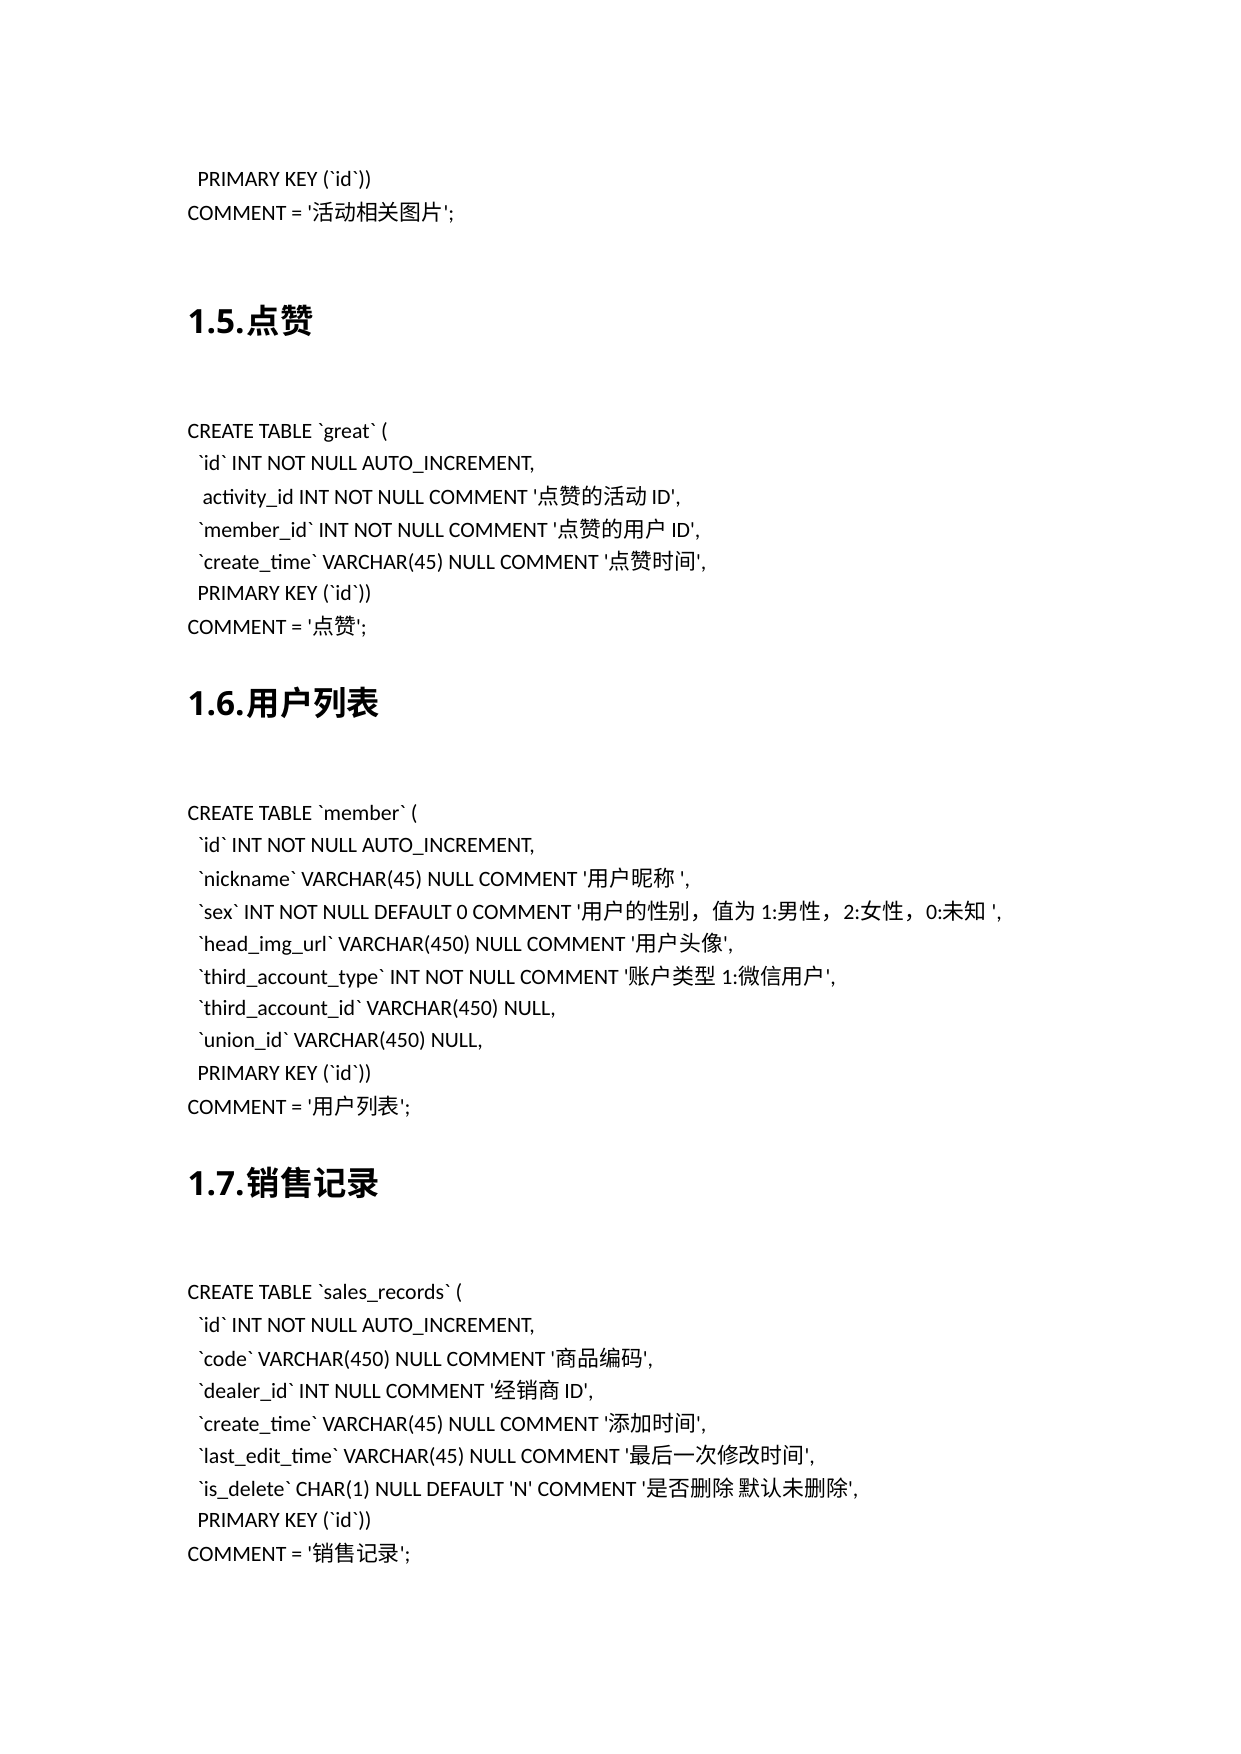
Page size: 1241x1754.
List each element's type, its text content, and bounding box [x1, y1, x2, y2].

text activity_id INT NOT NULL COMMENT '点赞的活动ID', [187, 479, 1053, 511]
text `create_time` VARCHAR(45) NULL COMMENT '添加时间', [187, 1405, 1053, 1438]
text CREATE TABLE `sales_records` ( [187, 1275, 1053, 1308]
text `create_time` VARCHAR(45) NULL COMMENT '点赞时间', [187, 544, 1053, 576]
text `last_edit_time` VARCHAR(45) NULL COMMENT '最后一次修改时间', [187, 1438, 1053, 1470]
text `code` VARCHAR(450) NULL COMMENT '商品编码', [187, 1340, 1053, 1373]
text COMMENT = '活动相关图片'; [187, 194, 1053, 227]
subtitle 点赞 [187, 287, 1053, 352]
text `is_delete` CHAR(1) NULL DEFAULT 'N' COMMENT '是否删除 默认未删除', [187, 1470, 1053, 1503]
text `union_id` VARCHAR(450) NULL, [187, 1023, 1053, 1056]
text `third_account_type` INT NOT NULL COMMENT '账户类型 1:微信用户', [187, 958, 1053, 991]
text PRIMARY KEY (`id`)) [187, 576, 1053, 609]
text COMMENT = '用户列表'; [187, 1088, 1053, 1121]
text PRIMARY KEY (`id`)) [187, 162, 1053, 194]
text `dealer_id` INT NULL COMMENT '经销商ID', [187, 1373, 1053, 1405]
text `head_img_url` VARCHAR(450) NULL COMMENT '用户头像', [187, 926, 1053, 958]
subtitle 销售记录 [187, 1148, 1053, 1213]
text PRIMARY KEY (`id`)) [187, 1503, 1053, 1535]
text `third_account_id` VARCHAR(450) NULL, [187, 991, 1053, 1023]
text CREATE TABLE `member` ( [187, 796, 1053, 828]
text `member_id` INT NOT NULL COMMENT '点赞的用户ID', [187, 511, 1053, 544]
text PRIMARY KEY (`id`)) [187, 1056, 1053, 1088]
subtitle 用户列表 [187, 668, 1053, 733]
text `sex` INT NOT NULL DEFAULT 0 COMMENT '用户的性别，值为1:男性，2:女性，0:未知 ', [187, 893, 1053, 926]
text COMMENT = '点赞'; [187, 609, 1053, 641]
text CREATE TABLE `great` ( [187, 414, 1053, 446]
text `nickname` VARCHAR(45) NULL COMMENT '用户昵称 ', [187, 861, 1053, 893]
text COMMENT = '销售记录'; [187, 1535, 1053, 1568]
text `id` INT NOT NULL AUTO_INCREMENT, [187, 446, 1053, 479]
text `id` INT NOT NULL AUTO_INCREMENT, [187, 828, 1053, 861]
text `id` INT NOT NULL AUTO_INCREMENT, [187, 1308, 1053, 1340]
